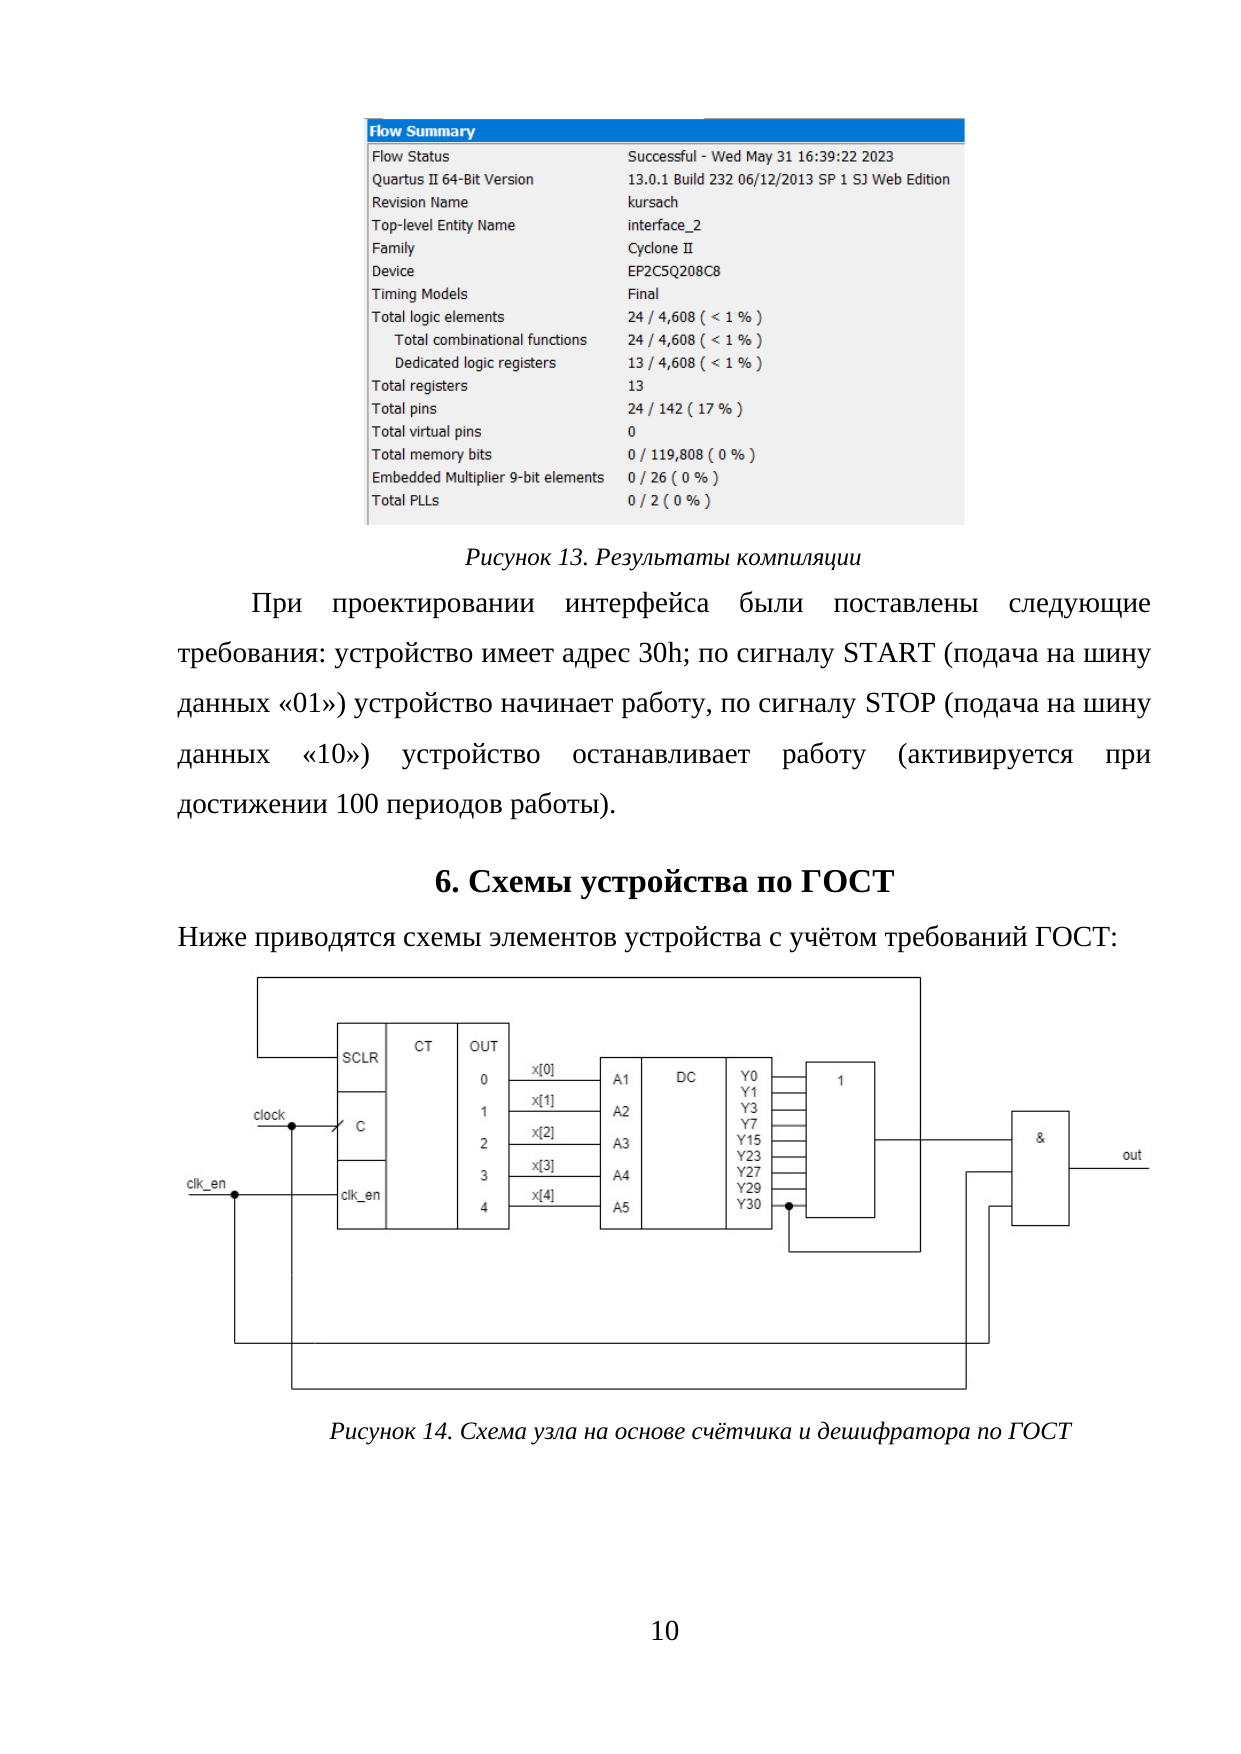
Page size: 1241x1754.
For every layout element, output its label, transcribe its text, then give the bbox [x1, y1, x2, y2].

text 6. Схемы устройства по ГОСТ [177, 861, 1152, 900]
picture [364, 118, 965, 525]
text Ниже приводятся схемы элементов устройства с учётом требований ГОСТ: [177, 919, 1152, 952]
text Рисунок 14. Схема узла на основе счётчика и дешифратора по ГОСТ [177, 1416, 1152, 1445]
text Рисунок 13. Результаты компиляции [177, 542, 1152, 571]
picture [177, 969, 1152, 1400]
text При проектировании интерфейса были поставлены следующие требования: устройство имеет адрес 30h; по сигналу START (подача на шину данных «01») устройство начинает работу, по сигналу STOP (подача на шину данных «10») устройство останавливает работу (активируется при достижении 100 периодов работы). [177, 585, 1152, 820]
